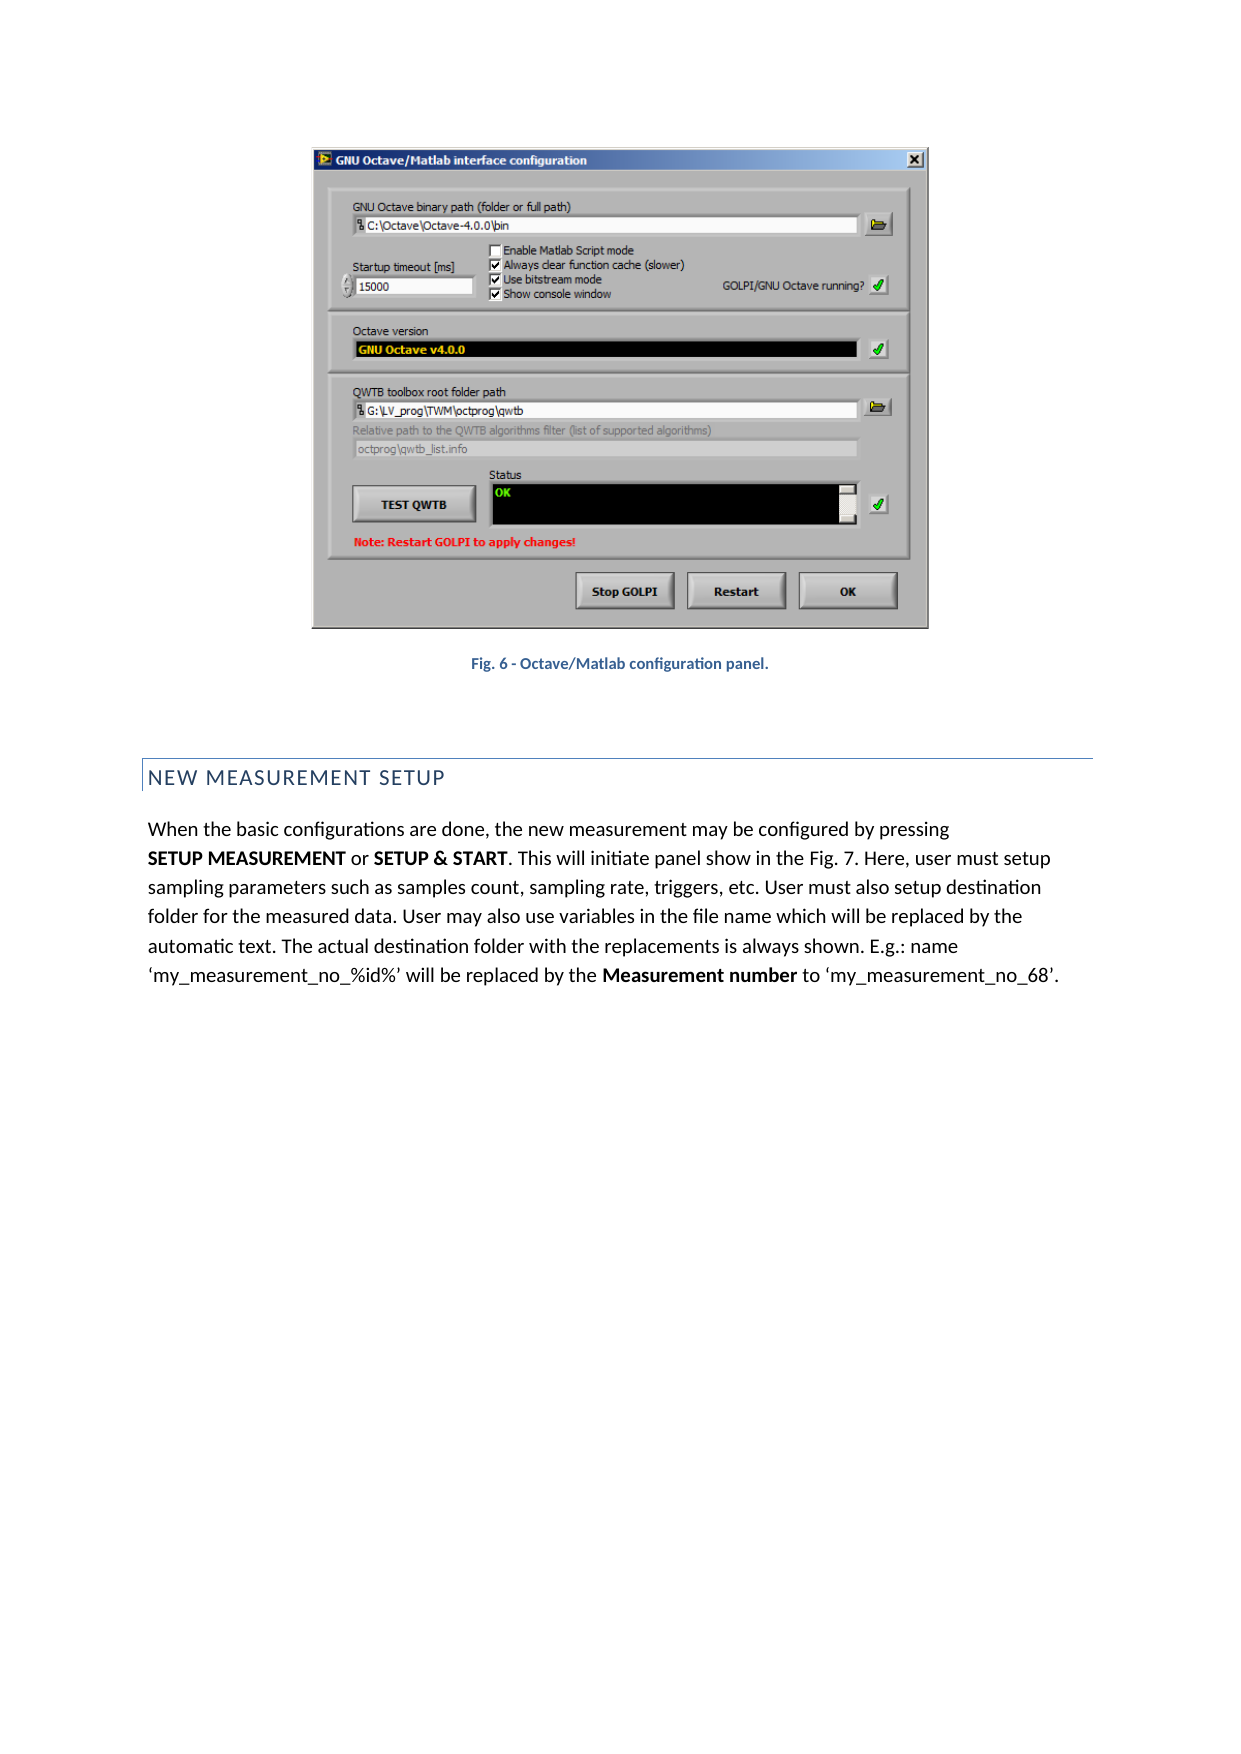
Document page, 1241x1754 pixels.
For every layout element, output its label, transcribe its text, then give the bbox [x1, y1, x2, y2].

text When the basic configurations are done, the new measurement may be configured by pressing SETUP MEASUREMENT or SETUP & START. This will initiate panel show in the Fig. 7. Here, user must setup sampling parameters such as samples count, sampling rate, triggers, etc. User must also setup destination folder for the measured data. User may also use variables in the file name which will be replaced by the automatic text. The actual destination folder with the replacements is always shown. E.g.: name ‘my_measurement_no_%id%’ will be replaced by the Measurement number to ‘my_measurement_no_68’. [148, 816, 1093, 987]
subtitle New measurement setup [143, 759, 1093, 791]
picture [311, 147, 929, 629]
text Fig. 6 - Octave/Matlab configuration panel. [148, 653, 1093, 673]
